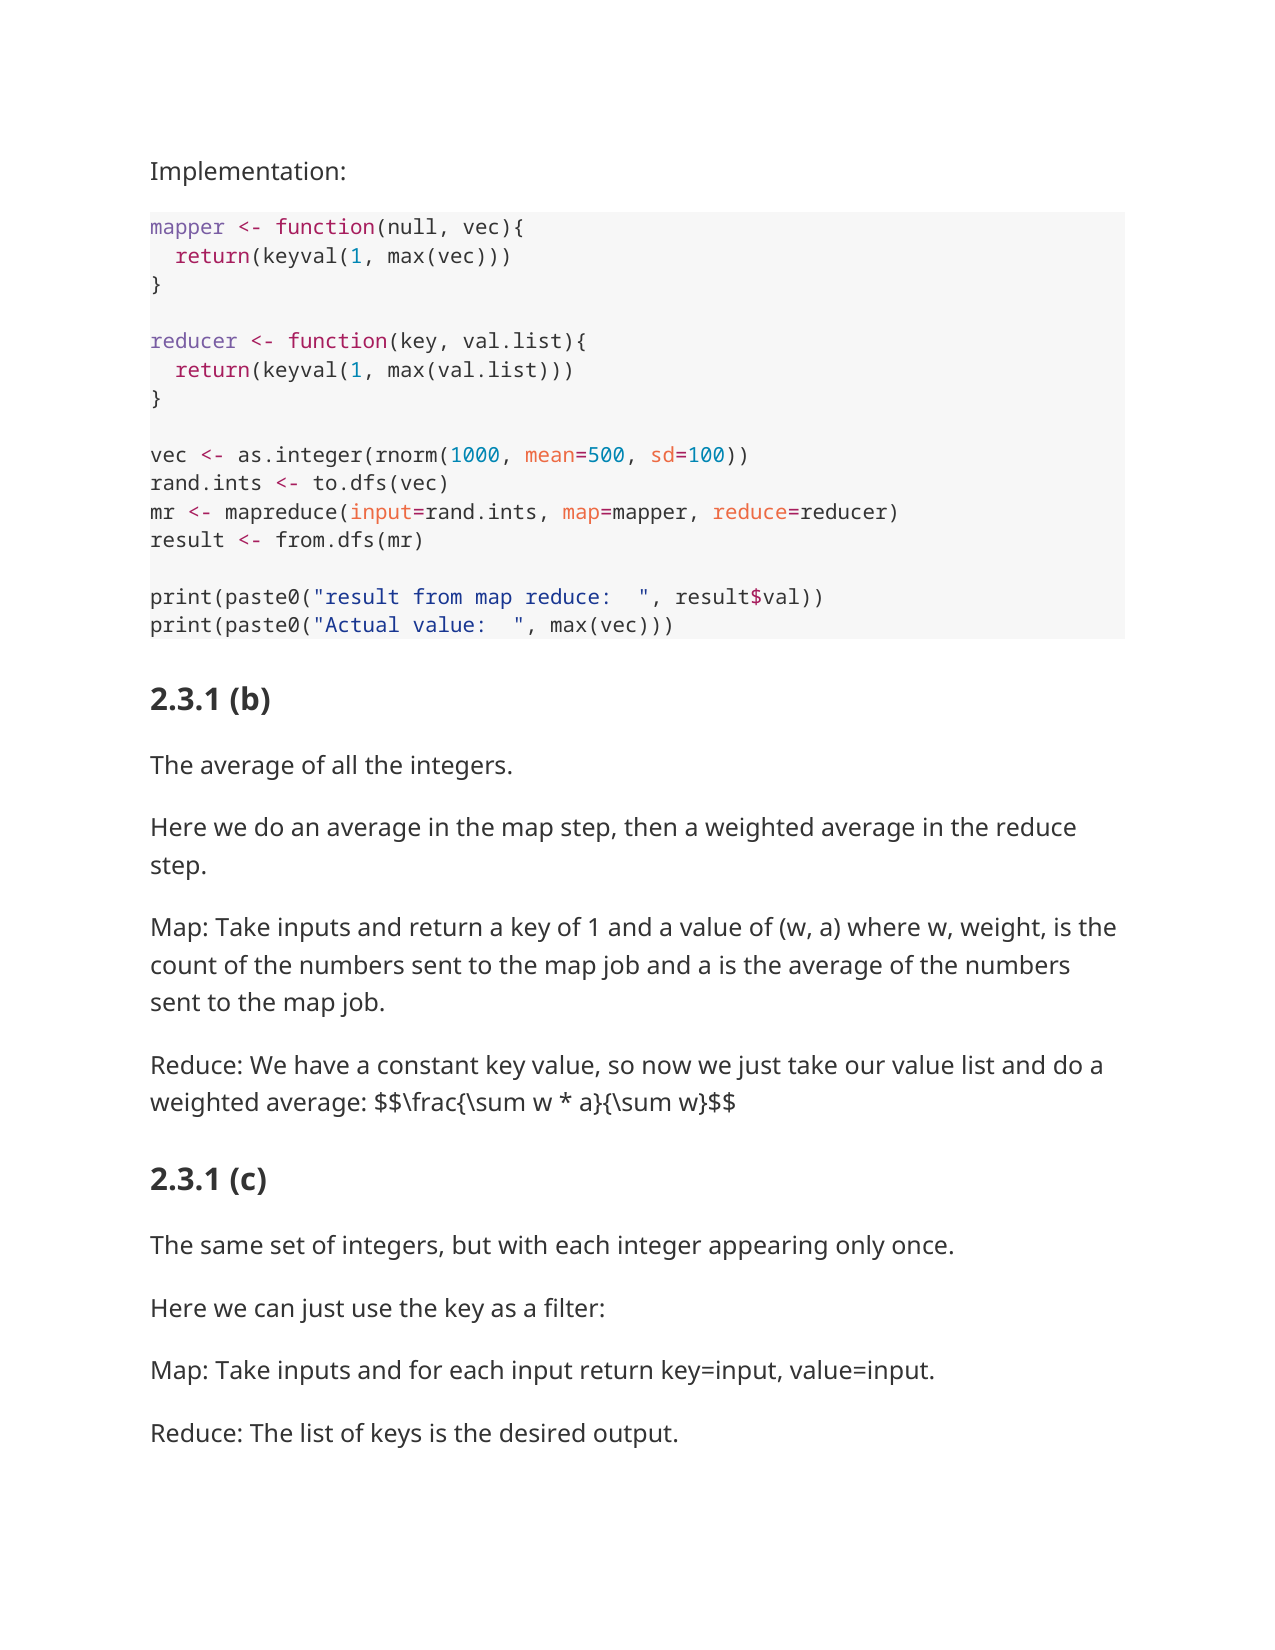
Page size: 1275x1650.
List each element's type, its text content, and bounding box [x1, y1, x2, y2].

text Here we do an average in the map step, then a weighted average in the reduce step. [150, 807, 1125, 882]
text Reduce: The list of keys is the desired output. [150, 1412, 1125, 1449]
text mr <- mapreduce(input=rand.ints, map=mapper, reduce=reducer) [150, 497, 1125, 525]
text Map: Take inputs and return a key of 1 and a value of (w, a) where w, weight, is the count of the numbers sent to the map job and a is the average of the numbers sent to the map job. [150, 907, 1125, 1019]
text Here we can just use the key as a filter: [150, 1287, 1125, 1324]
text reducer <- function(key, val.list){ [150, 326, 1125, 355]
text result <- from.dfs(mr) [150, 525, 1125, 554]
text } [150, 383, 1125, 412]
text mapper <- function(null, vec){ [150, 212, 1125, 241]
text } [150, 269, 1125, 298]
text The same set of integers, but with each integer appearing only once. [150, 1224, 1125, 1262]
text print(paste0("result from map reduce: ", result$val)) [150, 582, 1125, 611]
text rand.ints <- to.dfs(vec) [150, 468, 1125, 497]
text Implementation: [150, 150, 1125, 187]
text vec <- as.integer(rnorm(1000, mean=500, sd=100)) [150, 440, 1125, 468]
text return(keyval(1, max(vec))) [150, 241, 1125, 269]
text Reduce: We have a constant key value, so now we just take our value list and do a weighted average: $$\frac{\sum w * a}{\sum w}$$ [150, 1044, 1125, 1119]
subtitle 2.3.1 (c) [150, 1157, 1125, 1199]
text print(paste0("Actual value: ", max(vec))) [150, 611, 1125, 639]
text Map: Take inputs and for each input return key=input, value=input. [150, 1349, 1125, 1387]
text The average of all the integers. [150, 744, 1125, 782]
subtitle 2.3.1 (b) [150, 677, 1125, 719]
text return(keyval(1, max(val.list))) [150, 355, 1125, 383]
